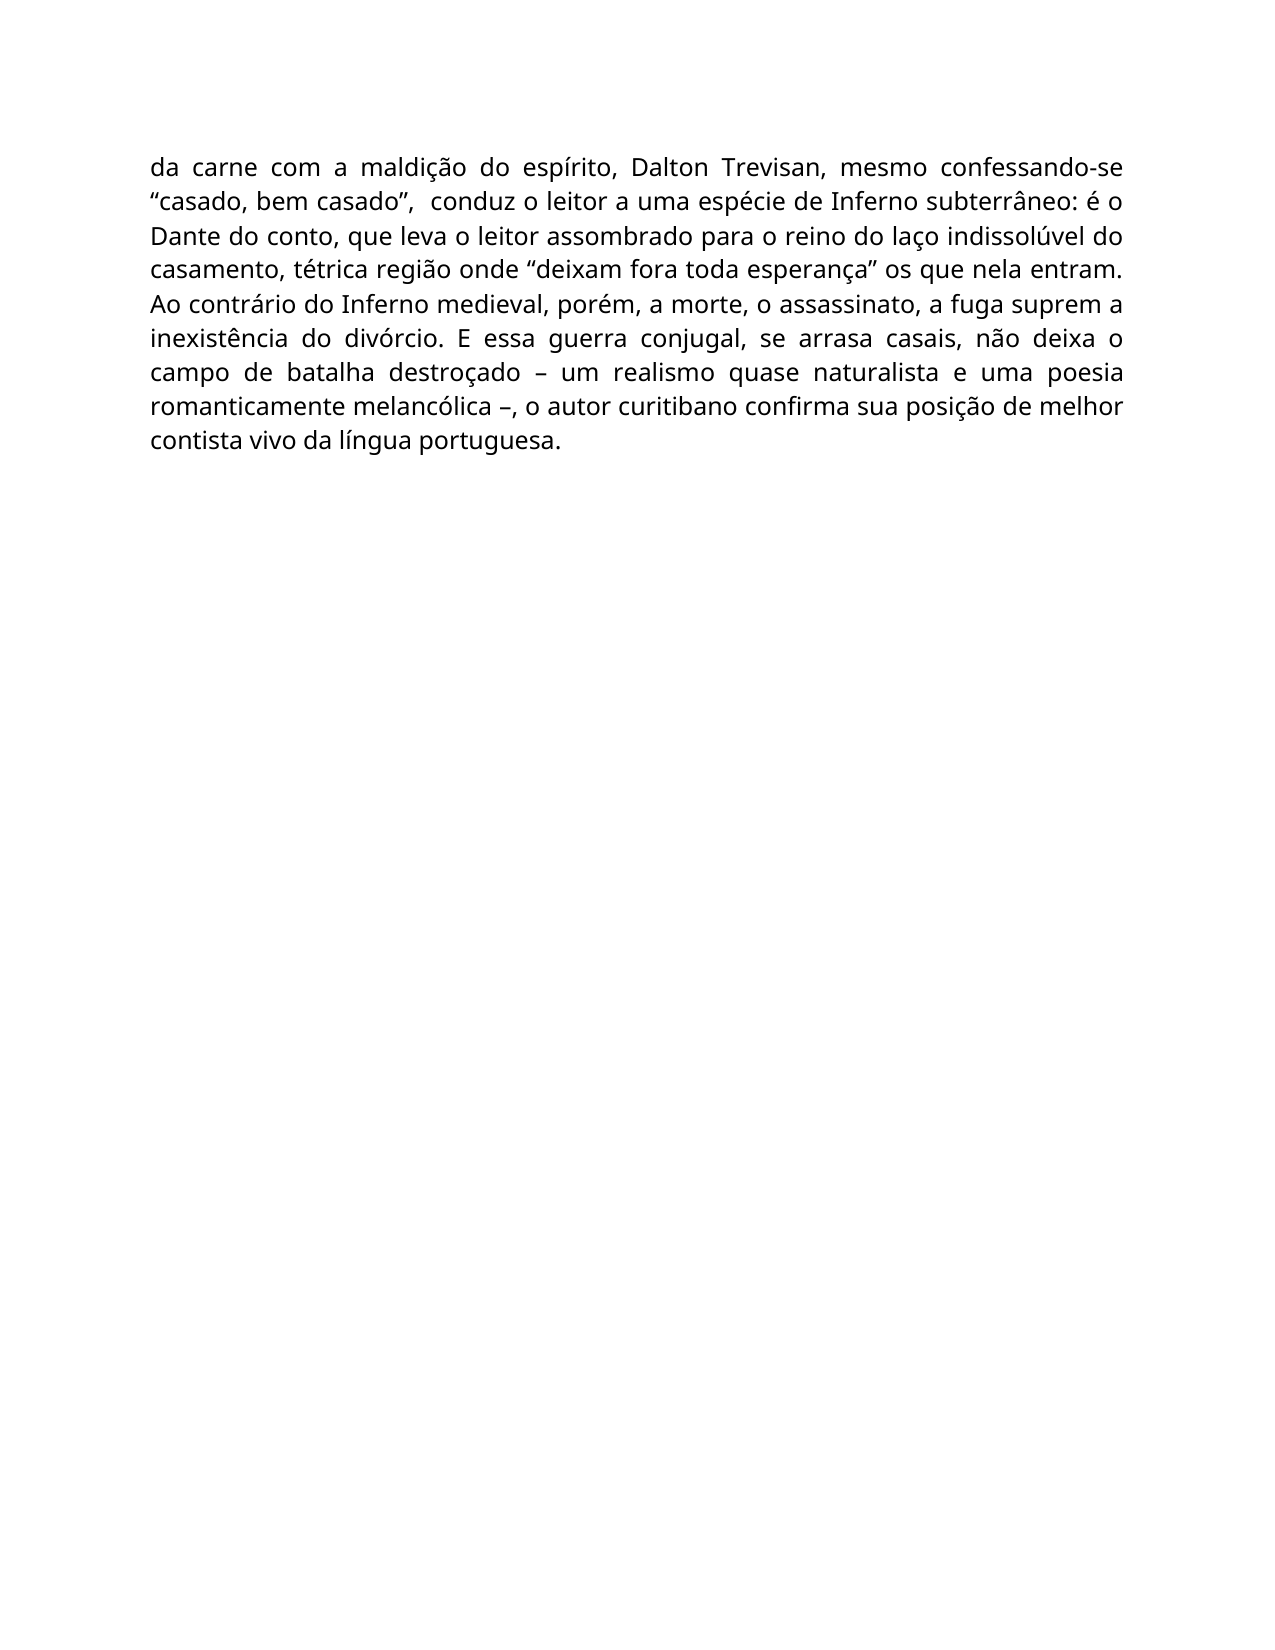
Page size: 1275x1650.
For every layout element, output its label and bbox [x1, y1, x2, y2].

text [150, 150, 1125, 457]
